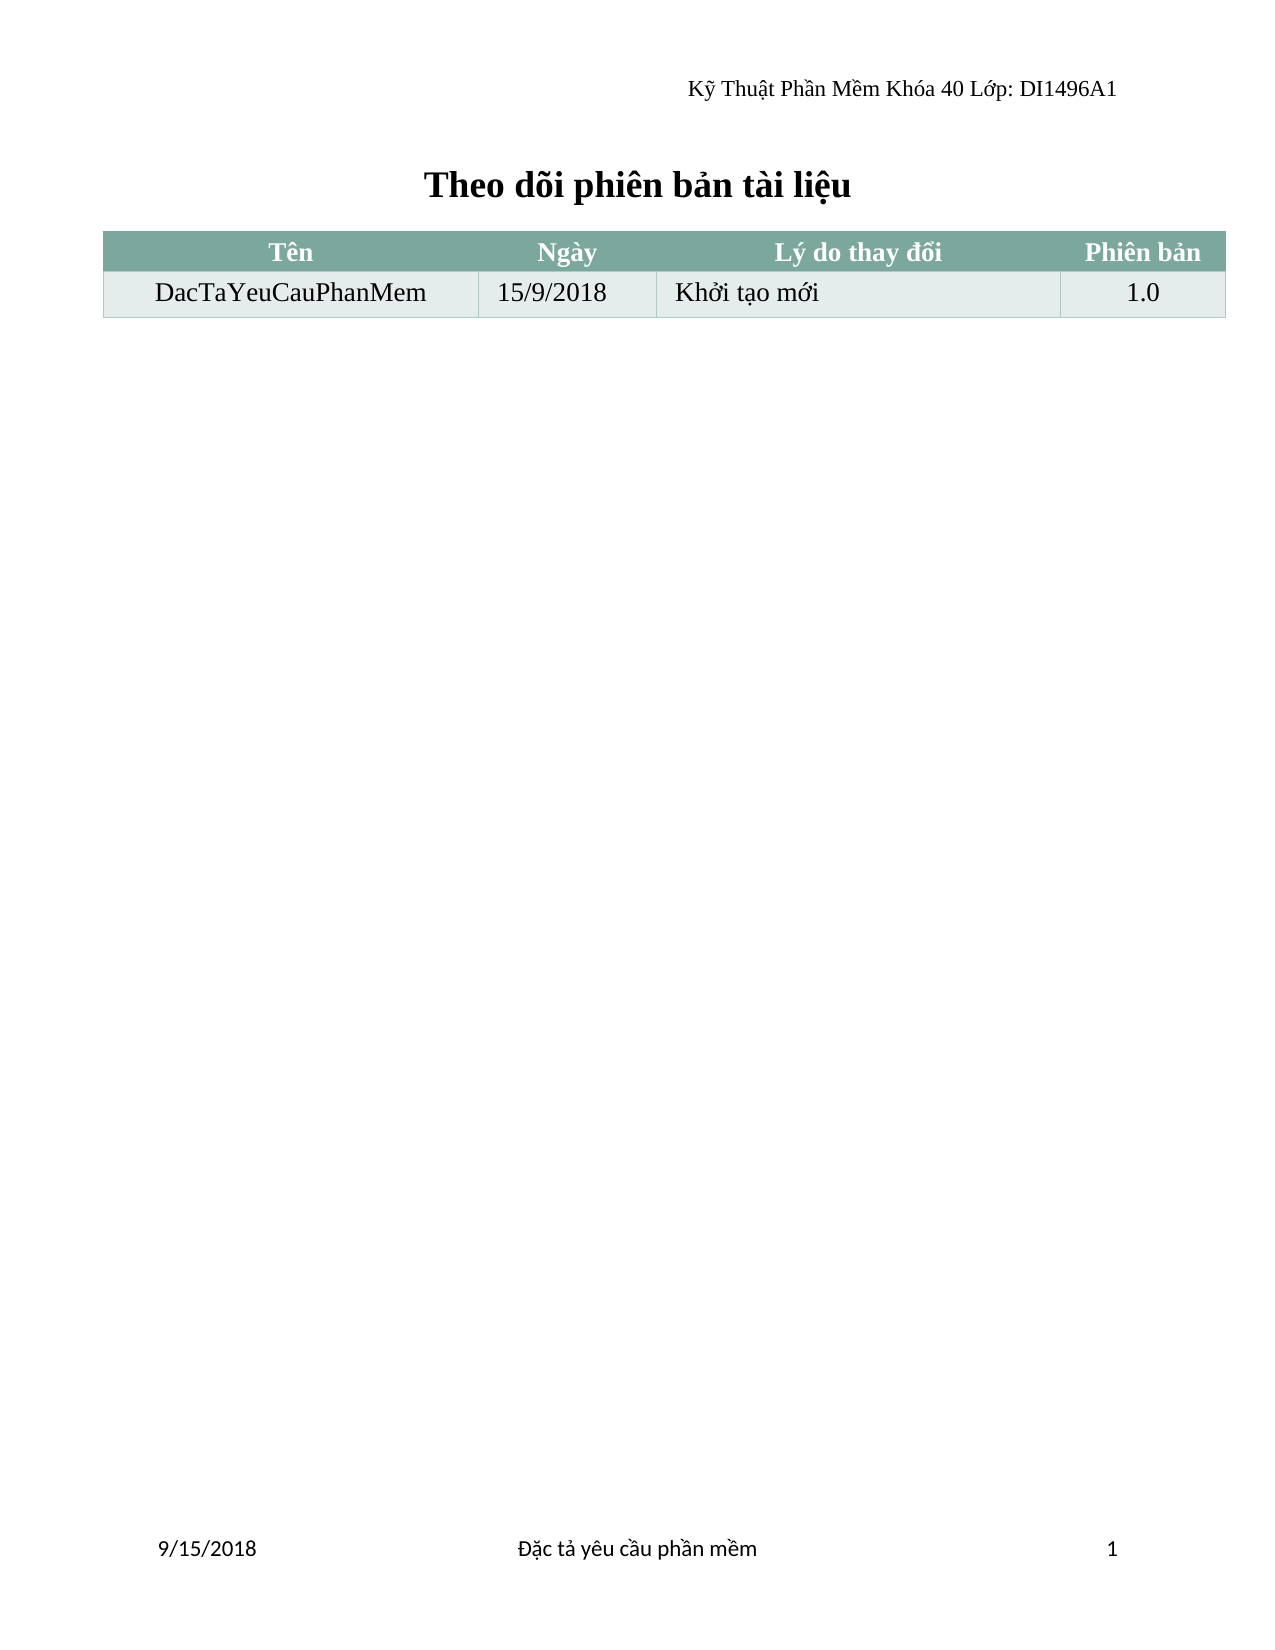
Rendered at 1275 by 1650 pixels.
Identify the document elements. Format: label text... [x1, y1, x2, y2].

text Theo dõi phiên bản tài liệu [150, 162, 1125, 206]
table_header Ngày [479, 232, 656, 271]
table_cell Khởi tạo mới [657, 272, 1060, 317]
table_header Tên [104, 232, 478, 271]
table_header Lý do thay đổi [657, 232, 1060, 271]
table_cell 1.0 [1061, 272, 1225, 317]
table_cell DacTaYeuCauPhanMem [104, 272, 478, 317]
table_header Phiên bản [1061, 232, 1225, 271]
table_cell 15/9/2018 [479, 272, 656, 317]
